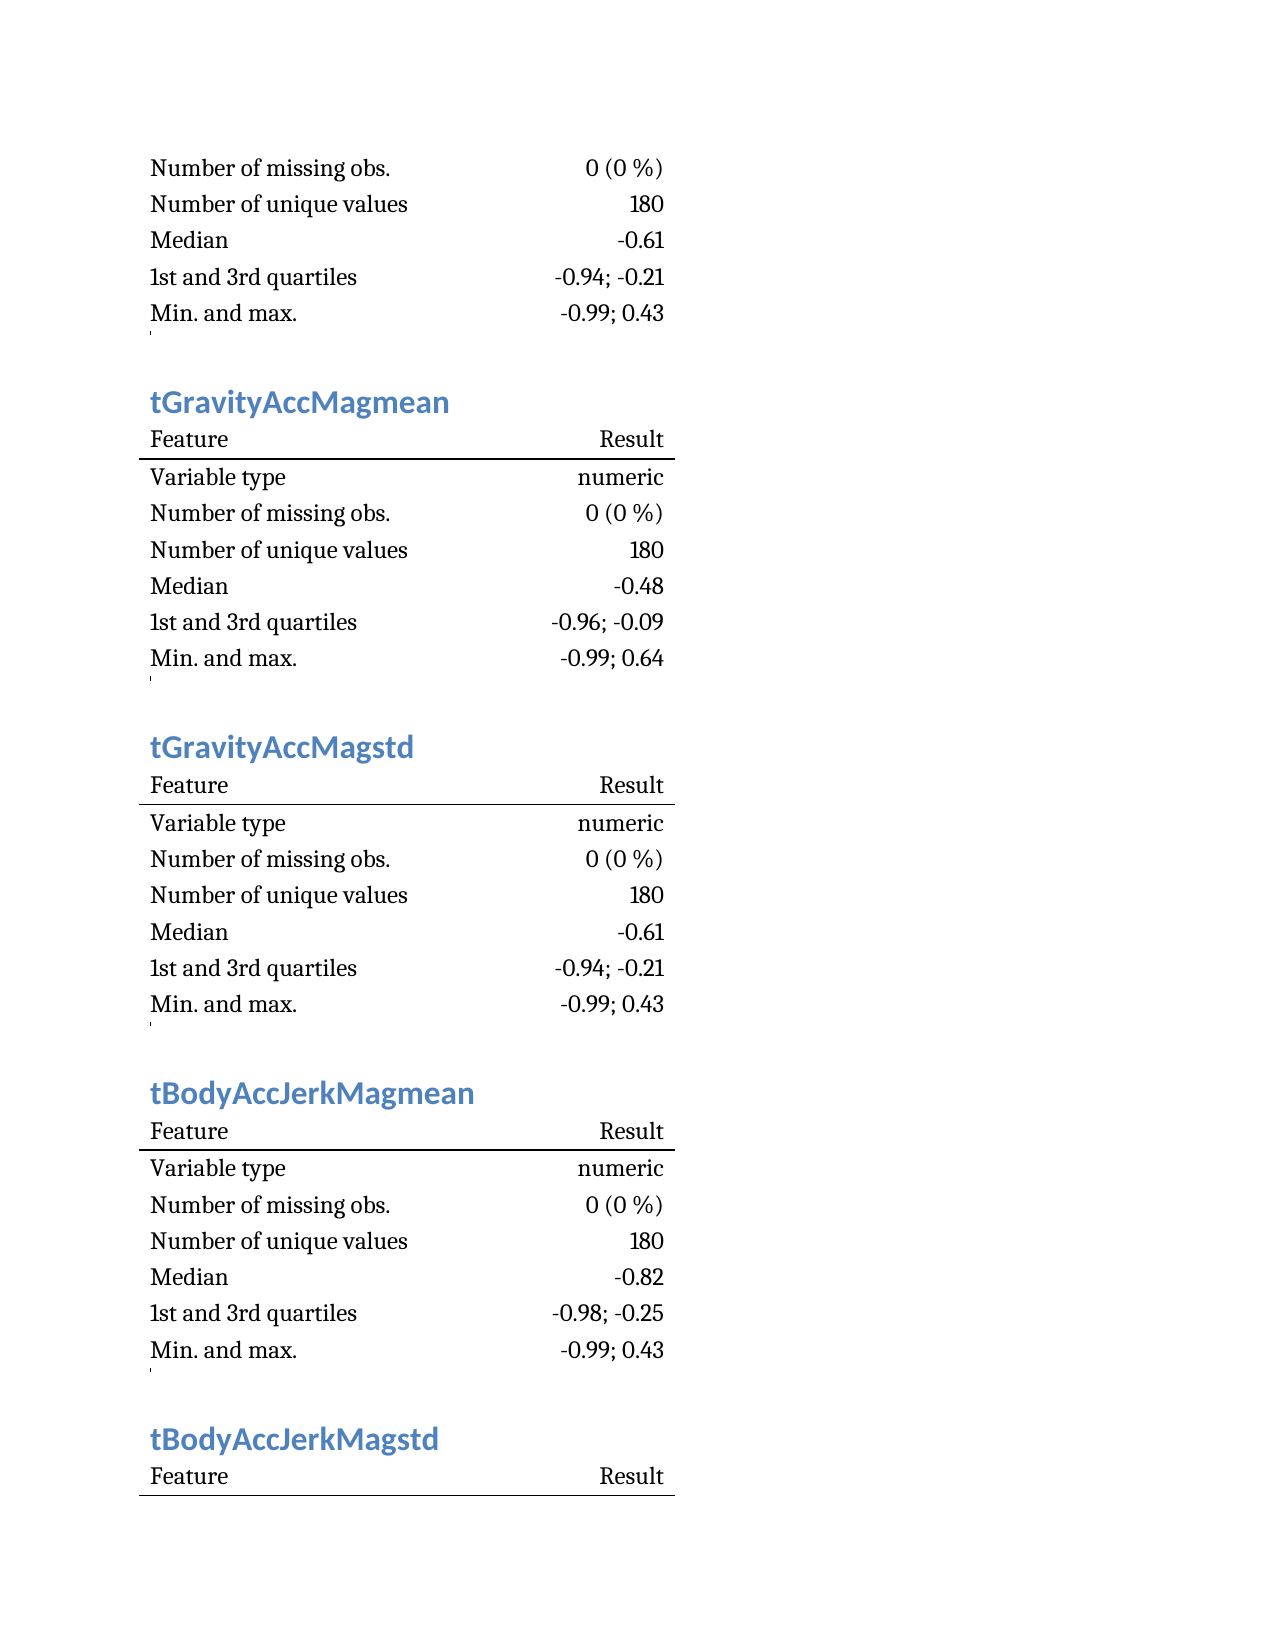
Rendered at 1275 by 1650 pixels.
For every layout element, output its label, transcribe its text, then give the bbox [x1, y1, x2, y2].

table_header Result [487, 767, 675, 803]
table_cell Median [139, 223, 487, 259]
subtitle tGravityAccMagmean [150, 381, 1125, 422]
table_cell Variable type [139, 1151, 487, 1187]
table_cell 180 [487, 1223, 675, 1259]
subtitle tBodyAccJerkMagmean [150, 1072, 1125, 1113]
table_cell -0.94; -0.21 [487, 259, 675, 295]
table_cell 0 (0 %) [487, 1187, 675, 1223]
table_cell -0.99; 0.64 [487, 641, 675, 677]
table_cell Min. and max. [139, 986, 487, 1022]
table_cell 180 [487, 532, 675, 568]
table_cell -0.96; -0.09 [487, 604, 675, 641]
table_cell 0 (0 %) [487, 841, 675, 877]
table_cell Median [139, 914, 487, 950]
table_cell numeric [487, 805, 675, 841]
table_cell Min. and max. [139, 641, 487, 677]
table_cell Number of missing obs. [139, 150, 487, 186]
table_cell 1st and 3rd quartiles [139, 950, 487, 986]
table_header Feature [139, 1113, 487, 1149]
table_cell -0.48 [487, 568, 675, 604]
table_header Result [487, 422, 675, 458]
table_cell Number of unique values [139, 1223, 487, 1259]
table_cell 180 [487, 186, 675, 222]
table_cell -0.99; 0.43 [487, 1332, 675, 1368]
table_cell 1st and 3rd quartiles [139, 1296, 487, 1332]
table_cell Min. and max. [139, 1332, 487, 1368]
table_cell Number of unique values [139, 186, 487, 222]
table_cell Number of missing obs. [139, 1187, 487, 1223]
table_cell Number of missing obs. [139, 841, 487, 877]
table_header Feature [139, 422, 487, 458]
table_cell Min. and max. [139, 295, 487, 331]
table_cell 0 (0 %) [487, 150, 675, 186]
table_cell Number of missing obs. [139, 496, 487, 532]
table_cell -0.82 [487, 1259, 675, 1296]
table_header Result [487, 1113, 675, 1149]
table_cell Number of unique values [139, 878, 487, 914]
table_cell -0.94; -0.21 [487, 950, 675, 986]
table_header Feature [139, 767, 487, 803]
table_cell Median [139, 1259, 487, 1296]
subtitle tGravityAccMagstd [150, 726, 1125, 767]
table_cell -0.61 [487, 914, 675, 950]
table_header Result [487, 1459, 675, 1495]
table_cell -0.99; 0.43 [487, 986, 675, 1022]
table_cell Variable type [139, 460, 487, 496]
table_cell Median [139, 568, 487, 604]
table_cell -0.98; -0.25 [487, 1296, 675, 1332]
table_cell 180 [487, 878, 675, 914]
table_header Feature [139, 1459, 487, 1495]
table_cell -0.99; 0.43 [487, 295, 675, 331]
subtitle tBodyAccJerkMagstd [150, 1418, 1125, 1458]
table_cell 0 (0 %) [487, 496, 675, 532]
table_cell numeric [487, 460, 675, 496]
table_cell Variable type [139, 805, 487, 841]
table_cell numeric [487, 1151, 675, 1187]
table_cell 1st and 3rd quartiles [139, 604, 487, 641]
table_cell 1st and 3rd quartiles [139, 259, 487, 295]
table_cell Number of unique values [139, 532, 487, 568]
table_cell -0.61 [487, 223, 675, 259]
